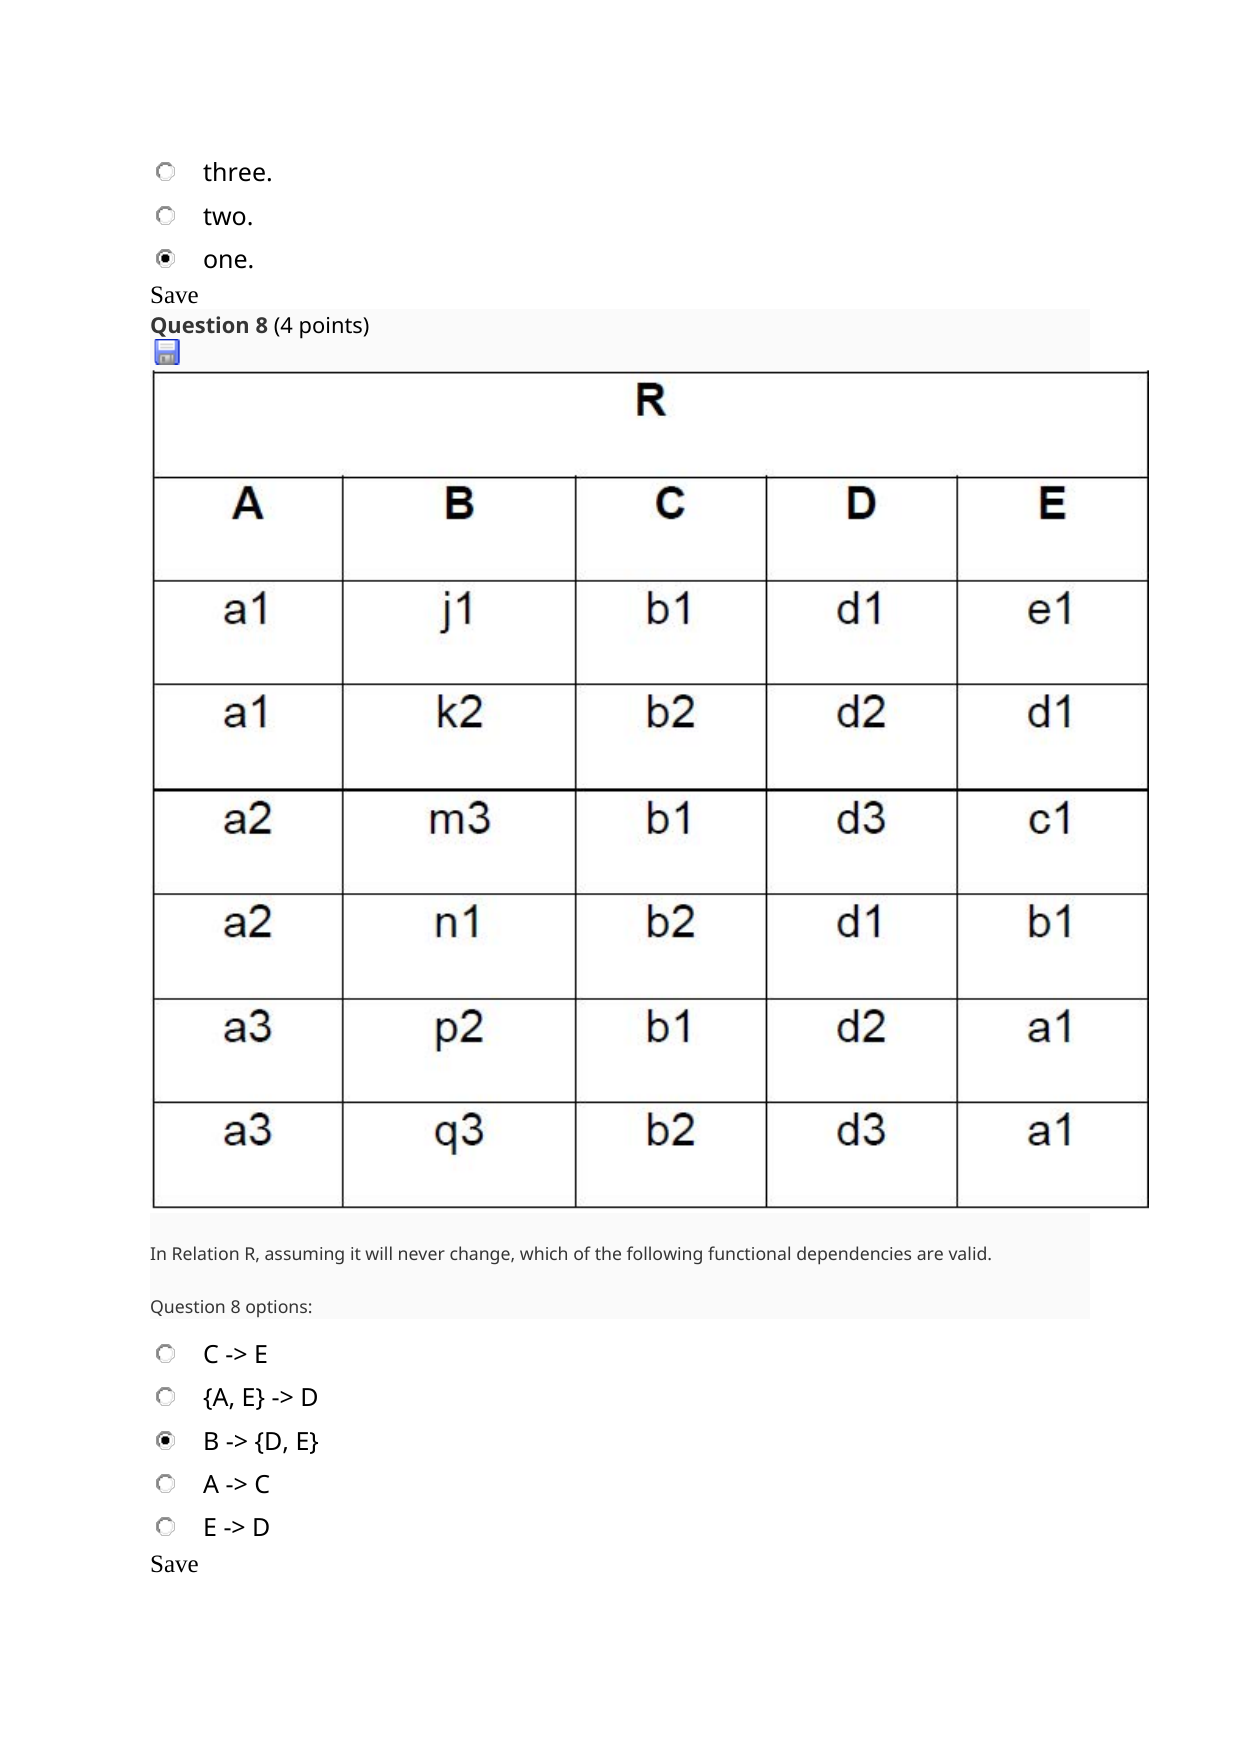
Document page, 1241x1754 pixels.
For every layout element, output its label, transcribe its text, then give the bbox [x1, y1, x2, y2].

table_cell {A, E} -> D [198, 1375, 359, 1418]
table_cell [150, 194, 198, 237]
table_cell one. [198, 237, 283, 280]
table_header [150, 1332, 198, 1375]
table_cell B -> {D, E} [198, 1419, 359, 1462]
picture [154, 339, 180, 365]
table_cell [150, 1375, 198, 1418]
text Question 8 (4 points) [150, 309, 1090, 340]
text Save [150, 280, 1090, 309]
table_header C -> E [198, 1332, 359, 1375]
text Question 8 options: [150, 1295, 1090, 1319]
table_cell [150, 150, 198, 193]
table_cell A -> C [198, 1462, 359, 1505]
picture [150, 370, 1149, 1213]
table_cell [150, 237, 198, 280]
text In Relation R, assuming it will never change, which of the following functional dependencies are valid. [150, 1242, 1090, 1266]
table_cell three. [198, 150, 283, 193]
table_cell [150, 1462, 198, 1505]
table_cell two. [198, 194, 283, 237]
table_cell E -> D [198, 1505, 359, 1549]
text Save [150, 1549, 1090, 1578]
table_cell [150, 1419, 198, 1462]
table_cell [150, 1505, 198, 1549]
